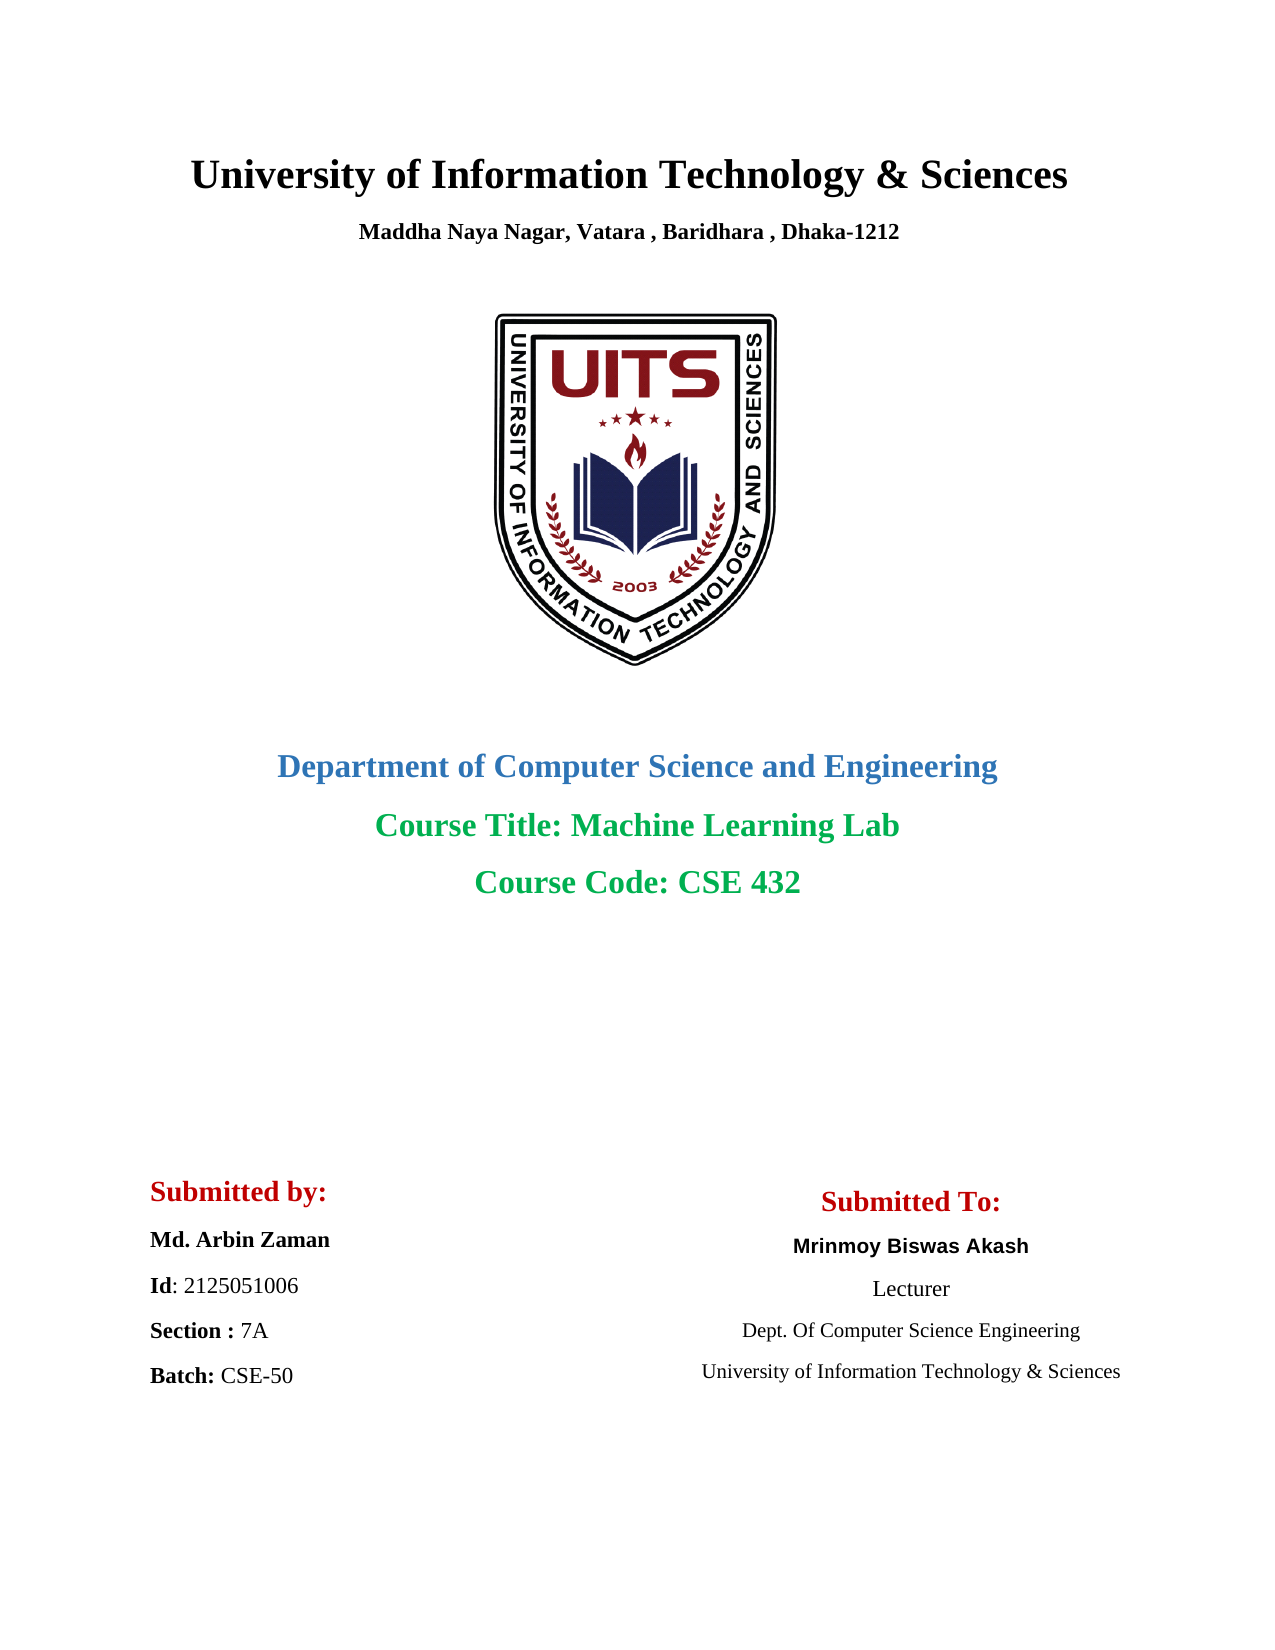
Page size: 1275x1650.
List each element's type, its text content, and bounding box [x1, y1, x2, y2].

picture [470, 308, 805, 670]
text Maddha Naya Nagar, Vatara , Baridhara , Dhaka-1212 [150, 218, 1125, 245]
text Department of Computer Science and Engineering [150, 747, 1125, 785]
text Submitted by: [150, 1174, 1125, 1207]
text Md. Arbin Zaman [150, 1227, 584, 1253]
text Course Code: CSE 432 [150, 863, 1125, 901]
text Batch: CSE-50 [150, 1362, 584, 1388]
text University of Information Technology & Sciences [150, 150, 1125, 198]
text Id: 2125051006 [150, 1272, 584, 1298]
text Section : 7A [150, 1317, 584, 1343]
text Course Title: Machine Learning Lab [150, 805, 1125, 843]
